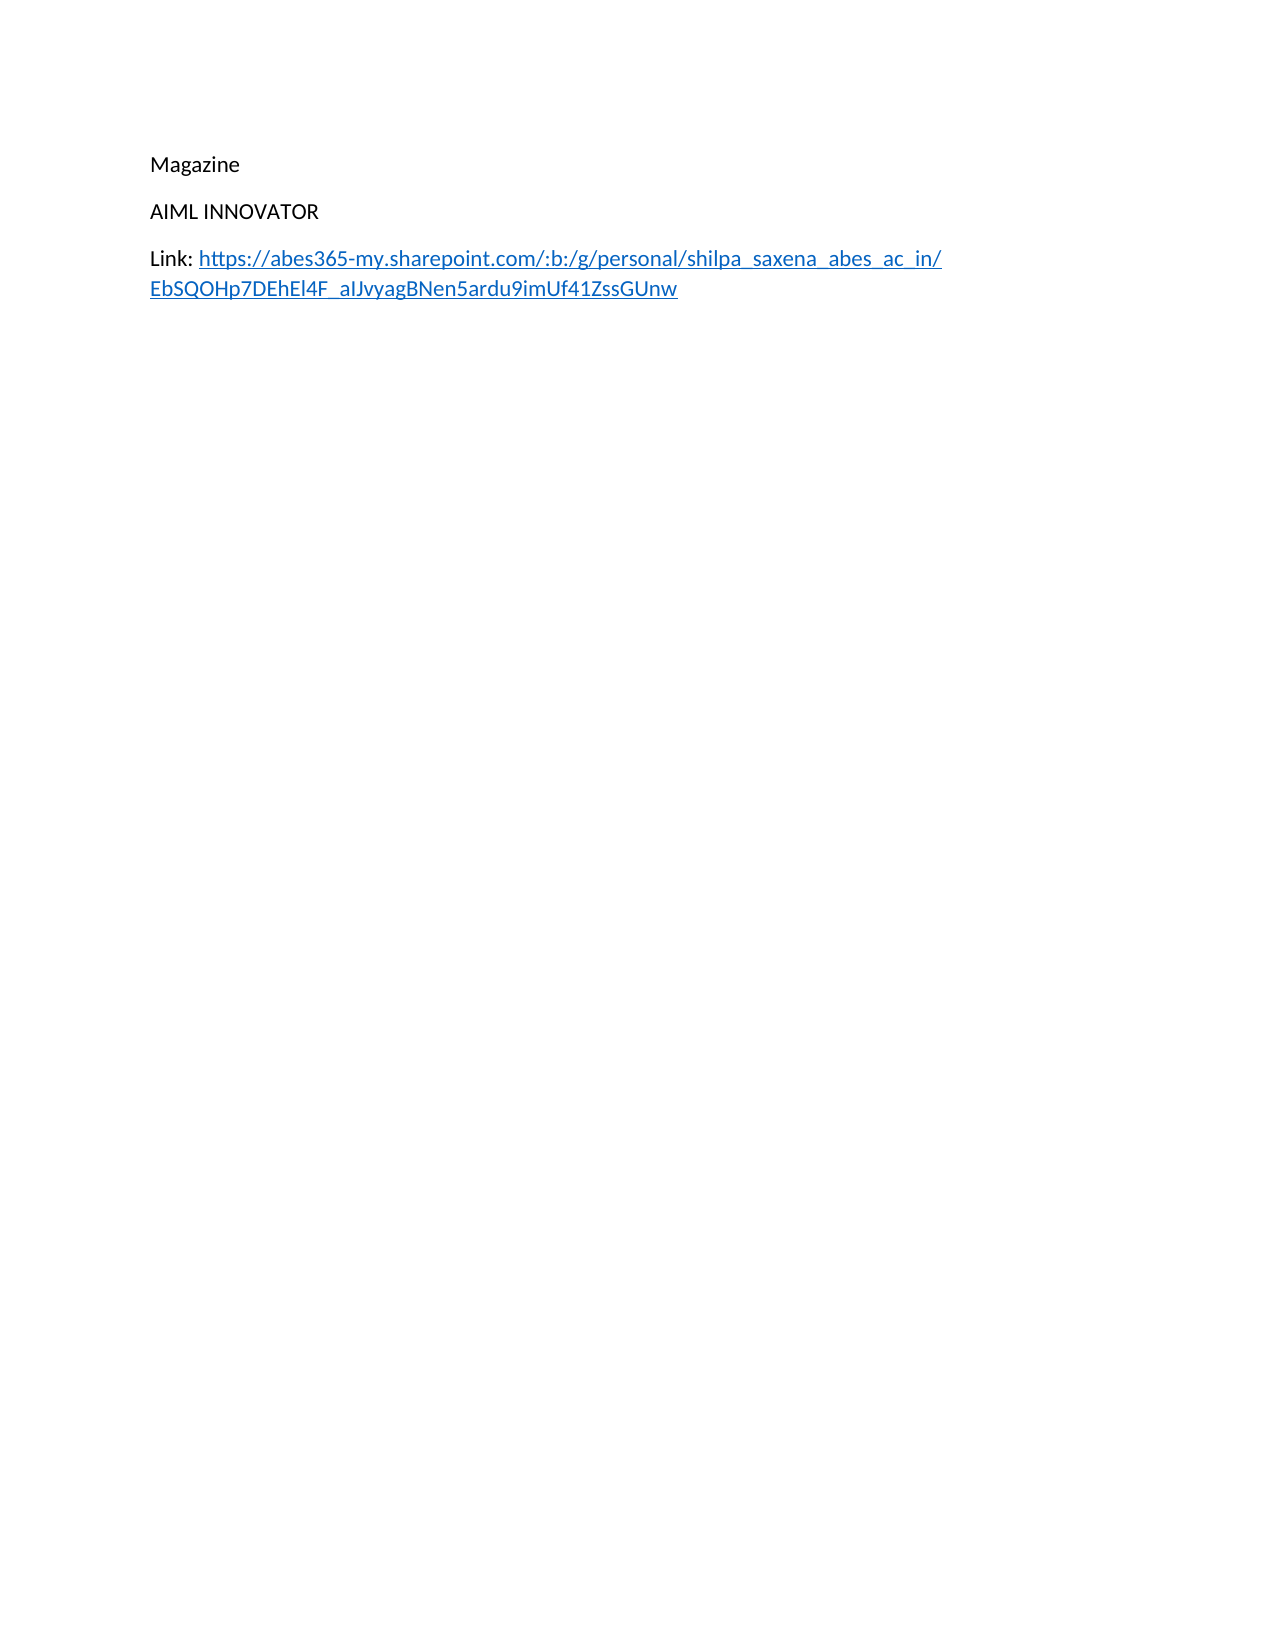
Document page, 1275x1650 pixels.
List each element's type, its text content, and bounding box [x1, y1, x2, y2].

text Link: https://abes365-my.sharepoint.com/:b:/g/personal/shilpa_saxena_abes_ac_in/EbSQOHp7DEhEl4F_aIJvyagBNen5ardu9imUf41ZssGUnw [150, 244, 1125, 302]
text Magazine [150, 150, 1125, 178]
text AIML INNOVATOR [150, 197, 1125, 225]
